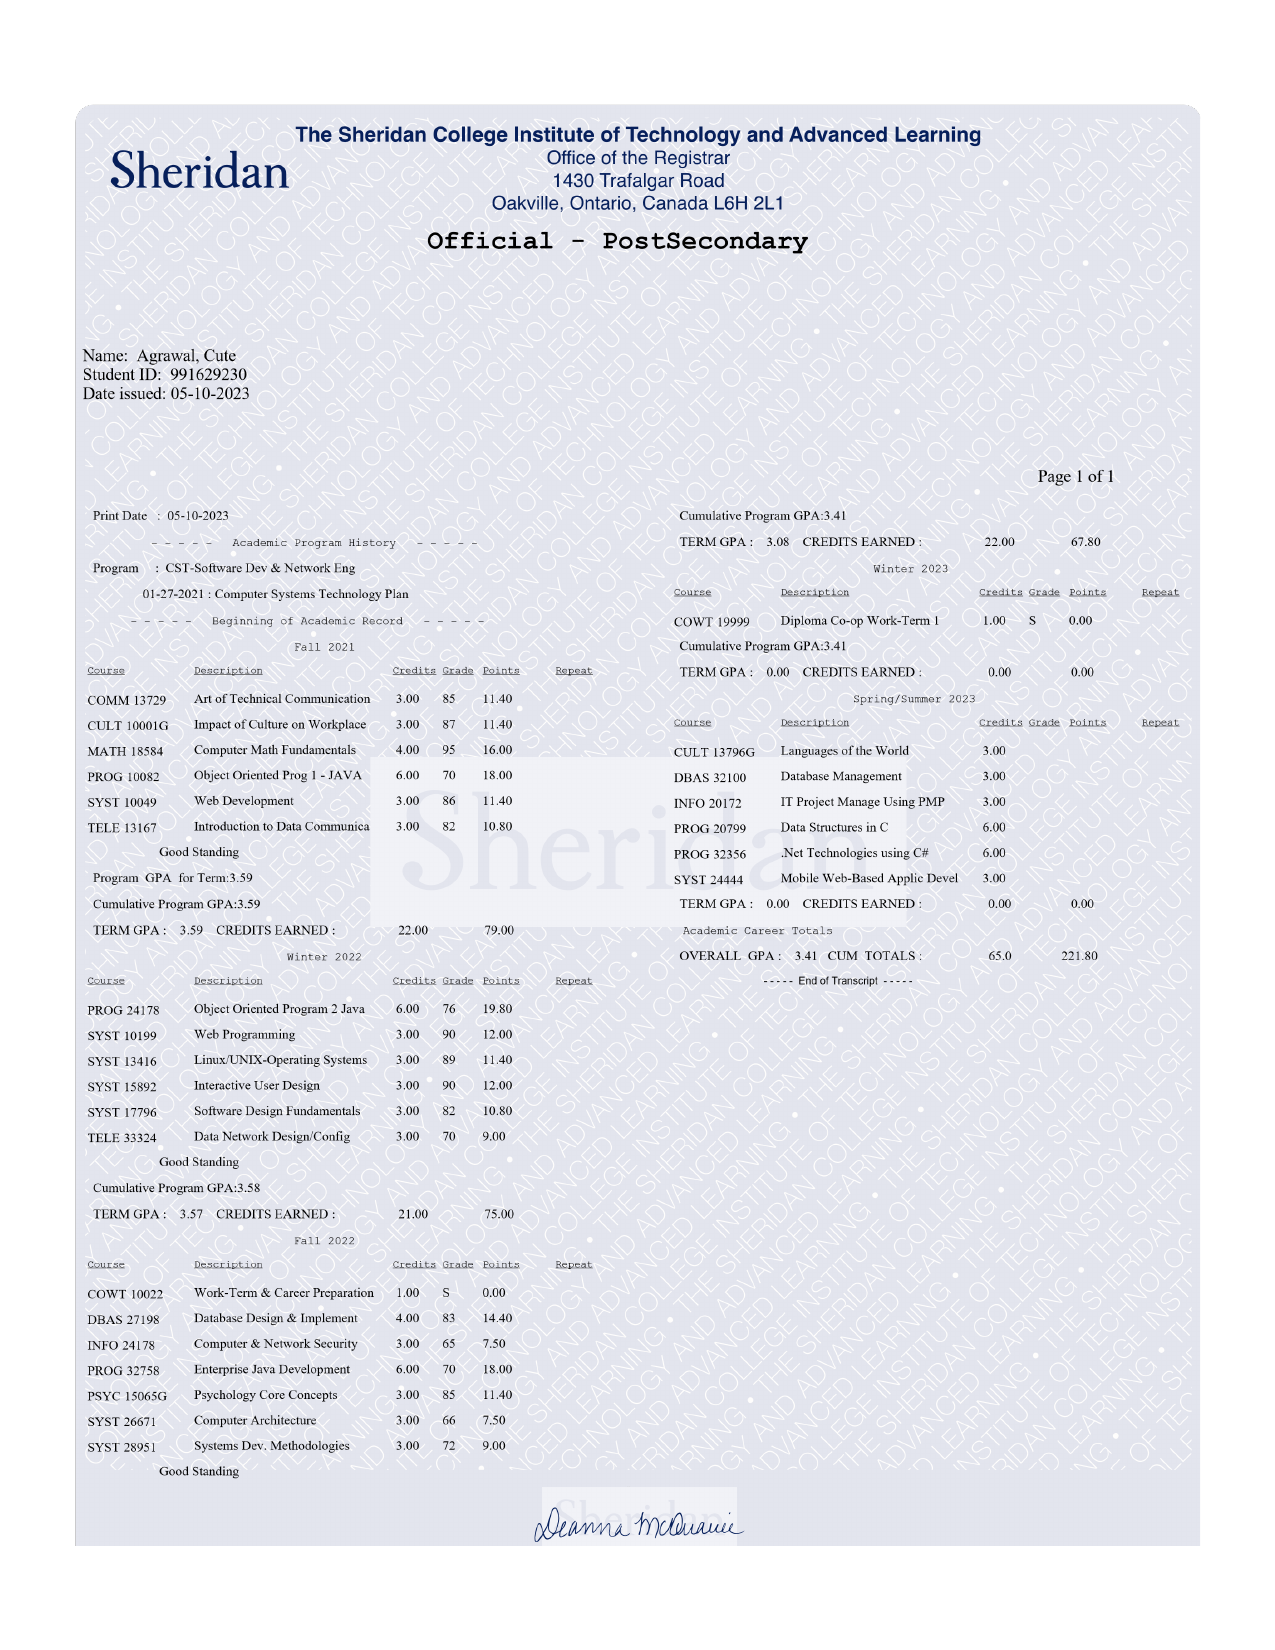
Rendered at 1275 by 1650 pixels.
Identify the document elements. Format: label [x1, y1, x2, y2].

picture [75, 104, 1200, 1546]
